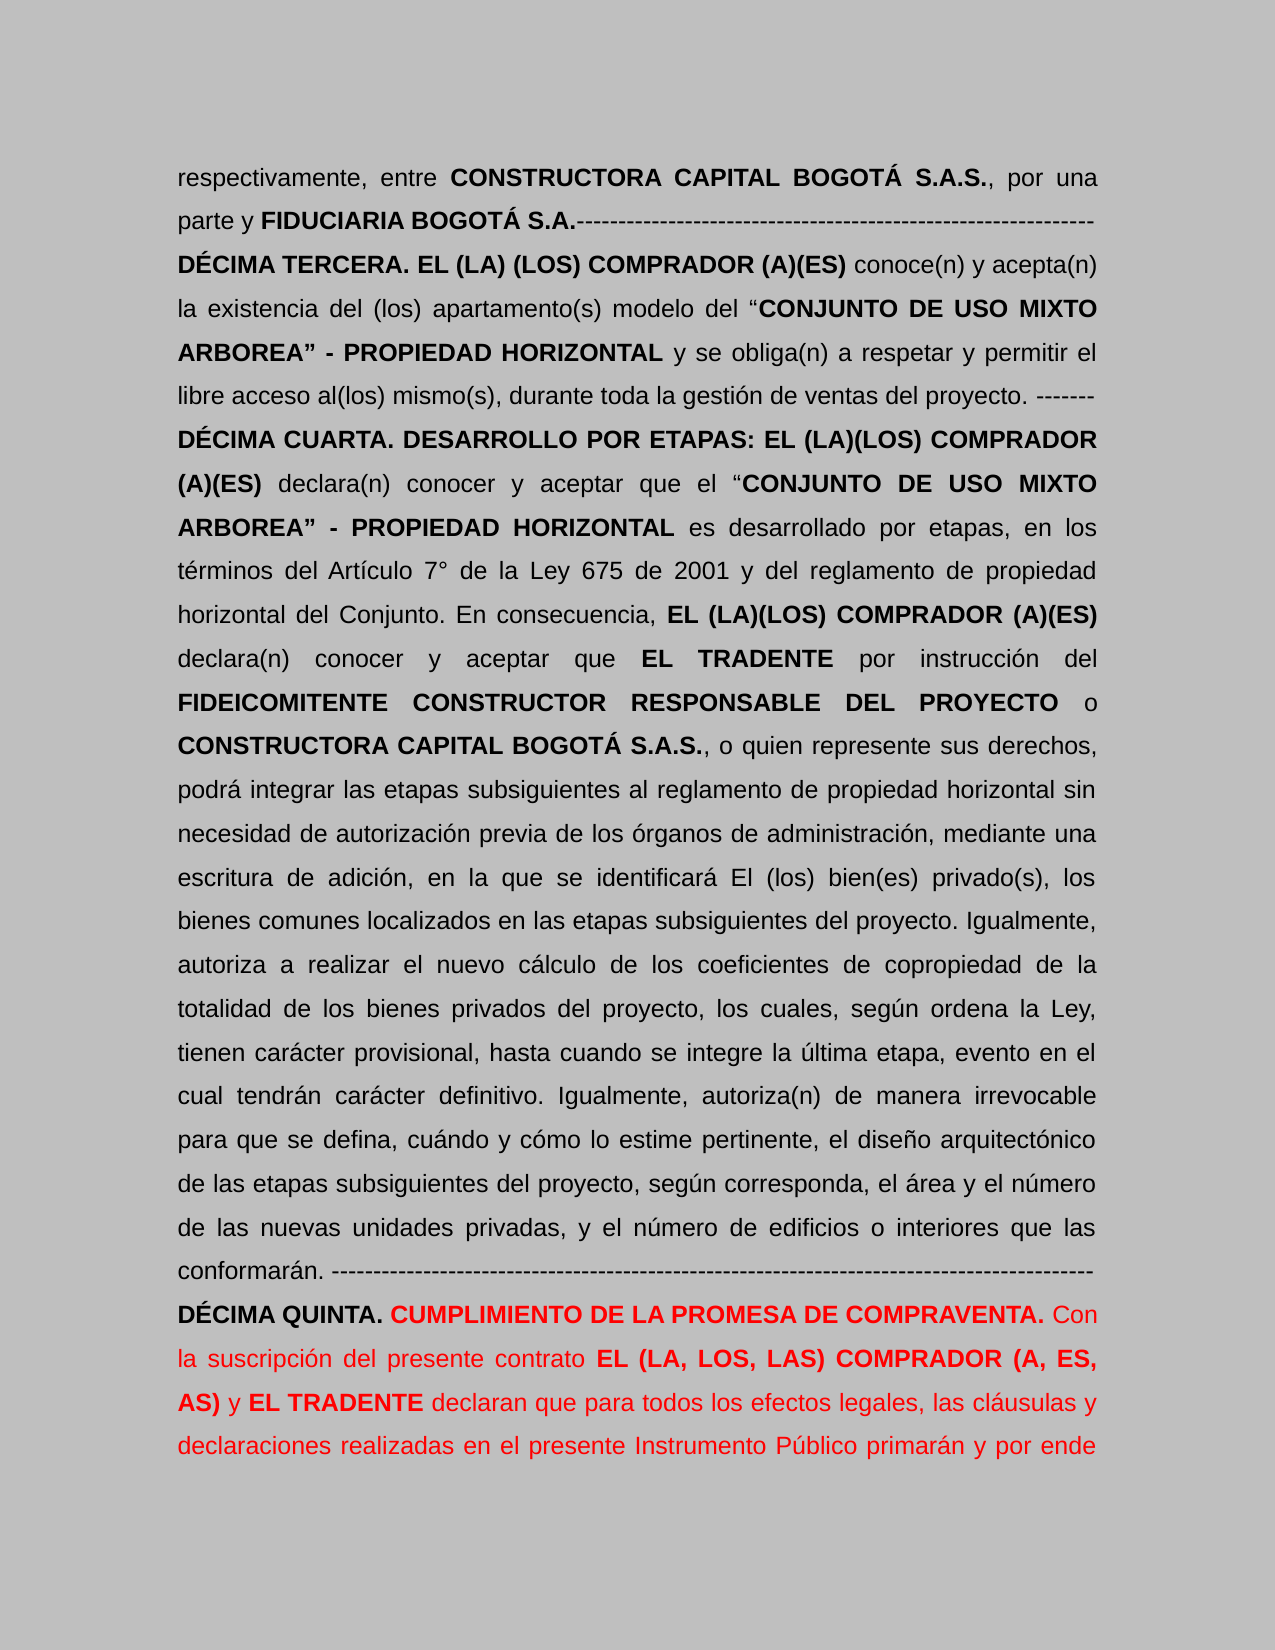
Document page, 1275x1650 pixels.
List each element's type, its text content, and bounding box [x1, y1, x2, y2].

text DÉCIMA CUARTA. DESARROLLO POR ETAPAS: EL (LA)(LOS) COMPRADOR (A)(ES) declara(n) conocer y aceptar que el “CONJUNTO DE USO MIXTO ARBOREA” - PROPIEDAD HORIZONTAL es desarrollado por etapas, en los términos del Artículo 7° de la Ley 675 de 2001 y del reglamento de propiedad horizontal del Conjunto. En consecuencia, EL (LA)(LOS) COMPRADOR (A)(ES) declara(n) conocer y aceptar que EL TRADENTE por instrucción del FIDEICOMITENTE CONSTRUCTOR RESPONSABLE DEL PROYECTO o CONSTRUCTORA CAPITAL BOGOTÁ S.A.S., o quien represente sus derechos, podrá integrar las etapas subsiguientes al reglamento de propiedad horizontal sin necesidad de autorización previa de los órganos de administración, mediante una escritura de adición, en la que se identificará El (los) bien(es) privado(s), los bienes comunes localizados en las etapas subsiguientes del proyecto. Igualmente, autoriza a realizar el nuevo cálculo de los coeficientes de copropiedad de la totalidad de los bienes privados del proyecto, los cuales, según ordena la Ley, tienen carácter provisional, hasta cuando se integre la última etapa, evento en el cual tendrán carácter definitivo. Igualmente, autoriza(n) de manera irrevocable para que se defina, cuándo y cómo lo estime pertinente, el diseño arquitectónico de las etapas subsiguientes del proyecto, según corresponda, el área y el número de las nuevas unidades privadas, y el número de edificios o interiores que las conformarán. [177, 410, 1098, 1285]
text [177, 148, 1098, 235]
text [177, 1285, 1098, 1460]
text DÉCIMA TERCERA. EL (LA) (LOS) COMPRADOR (A)(ES) conoce(n) y acepta(n) la existencia del (los) apartamento(s) modelo del “CONJUNTO DE USO MIXTO ARBOREA” - PROPIEDAD HORIZONTAL y se obliga(n) a respetar y permitir el libre acceso al(los) mismo(s), durante toda la gestión de ventas del proyecto. [177, 235, 1098, 410]
